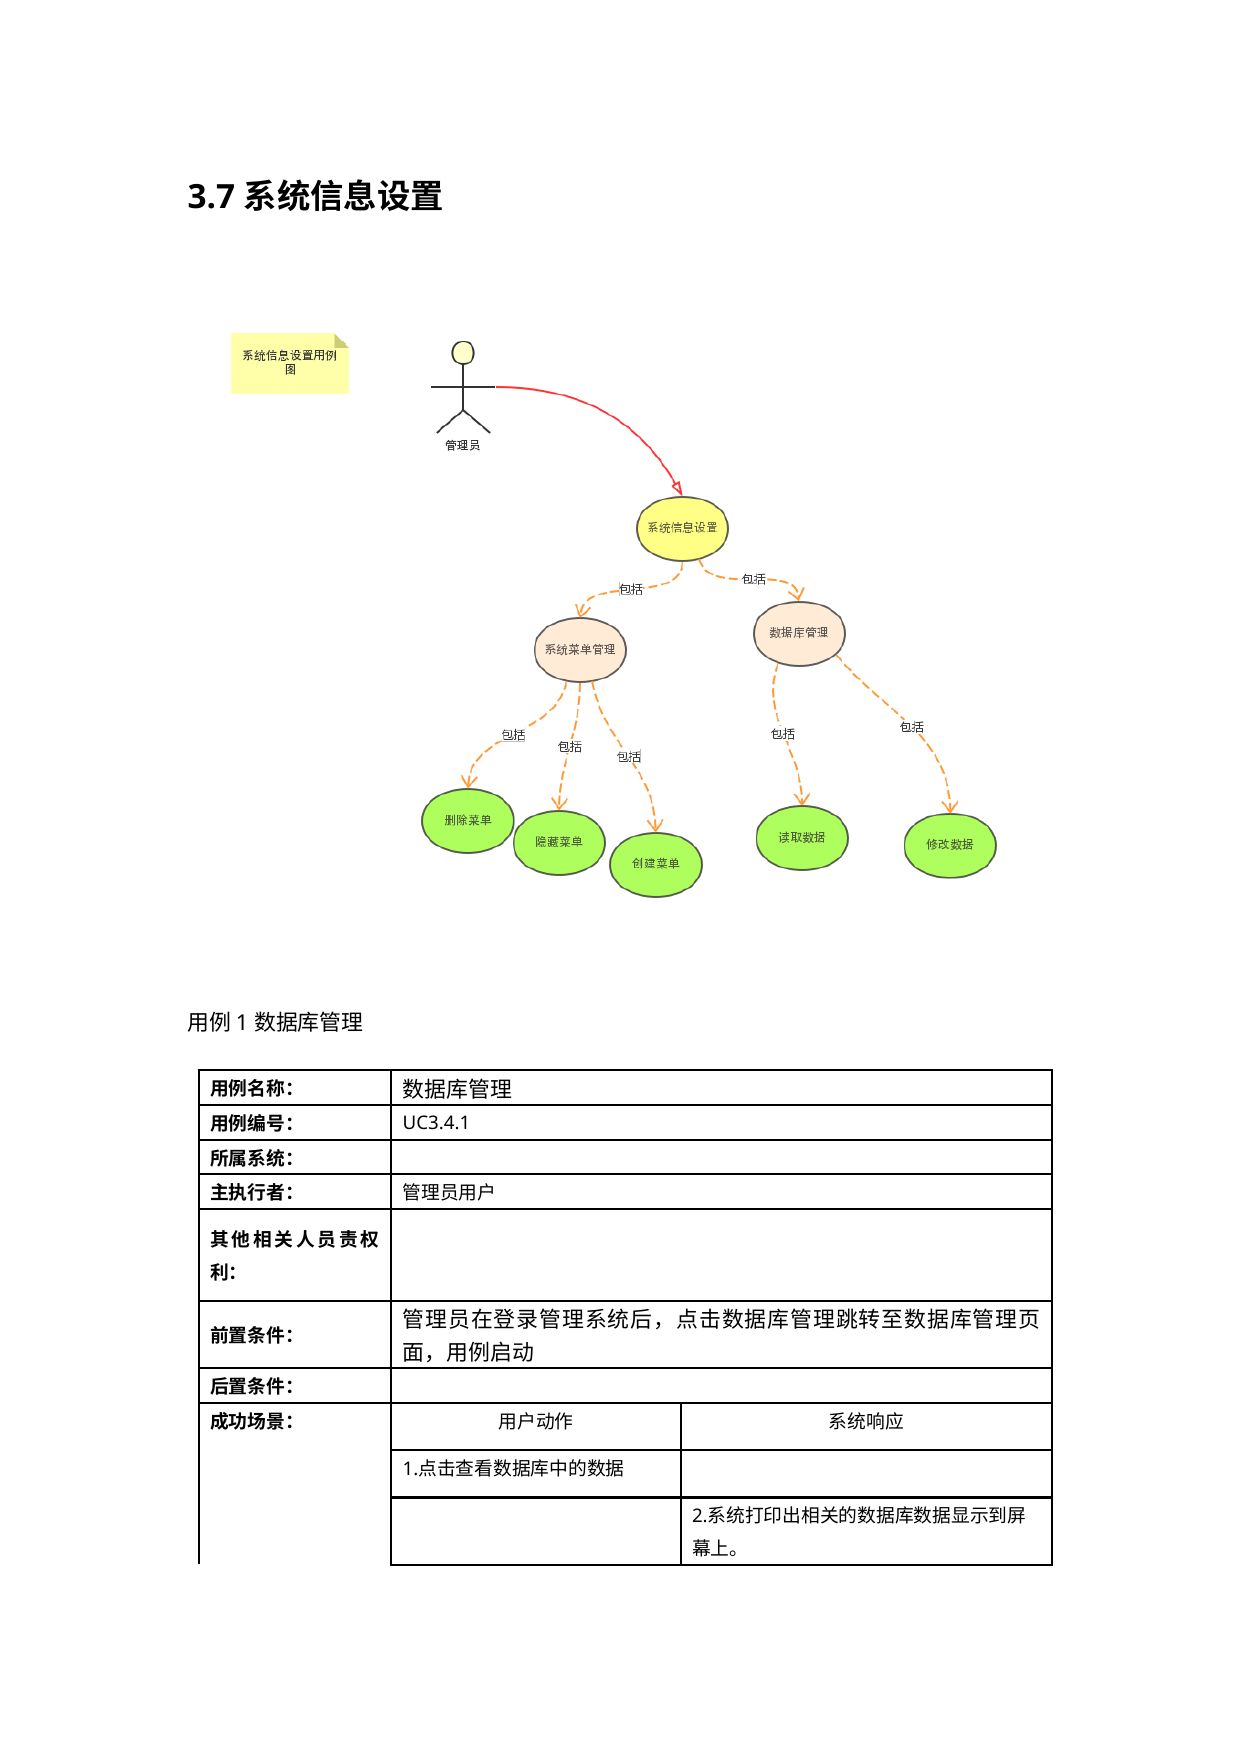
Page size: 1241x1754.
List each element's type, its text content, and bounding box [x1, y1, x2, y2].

table_cell 其他相关人员责权利： [200, 1210, 390, 1300]
table_cell 成功场景： [200, 1404, 390, 1563]
table_cell 主执行者： [200, 1175, 390, 1208]
table_cell [392, 1141, 1051, 1173]
table_cell UC3.4.1 [392, 1106, 1051, 1138]
table_header 数据库管理 [392, 1071, 1051, 1104]
text 用例1 数据库管理 [187, 1004, 1053, 1037]
table_cell 后置条件： [200, 1369, 390, 1402]
subtitle 3.7 系统信息设置 [187, 162, 1053, 227]
table_cell 用户动作 [392, 1404, 680, 1449]
table_cell 管理员在登录管理系统后，点击数据库管理跳转至数据库管理页面，用例启动 [392, 1302, 1051, 1367]
table_cell 系统响应 [682, 1404, 1051, 1449]
table_cell [392, 1369, 1051, 1402]
table_cell 2.系统打印出相关的数据库数据显示到屏幕上。 [682, 1499, 1051, 1563]
picture [187, 289, 1052, 952]
table_header 用例名称： [200, 1071, 390, 1104]
table_cell [392, 1210, 1051, 1300]
table_cell 管理员用户 [392, 1175, 1051, 1208]
table_cell [682, 1451, 1051, 1496]
table_cell 1.点击查看数据库中的数据 [392, 1451, 680, 1496]
table_cell 所属系统： [200, 1141, 390, 1173]
table_cell [392, 1499, 680, 1563]
table_cell 用例编号： [200, 1106, 390, 1138]
table_cell 前置条件： [200, 1302, 390, 1367]
